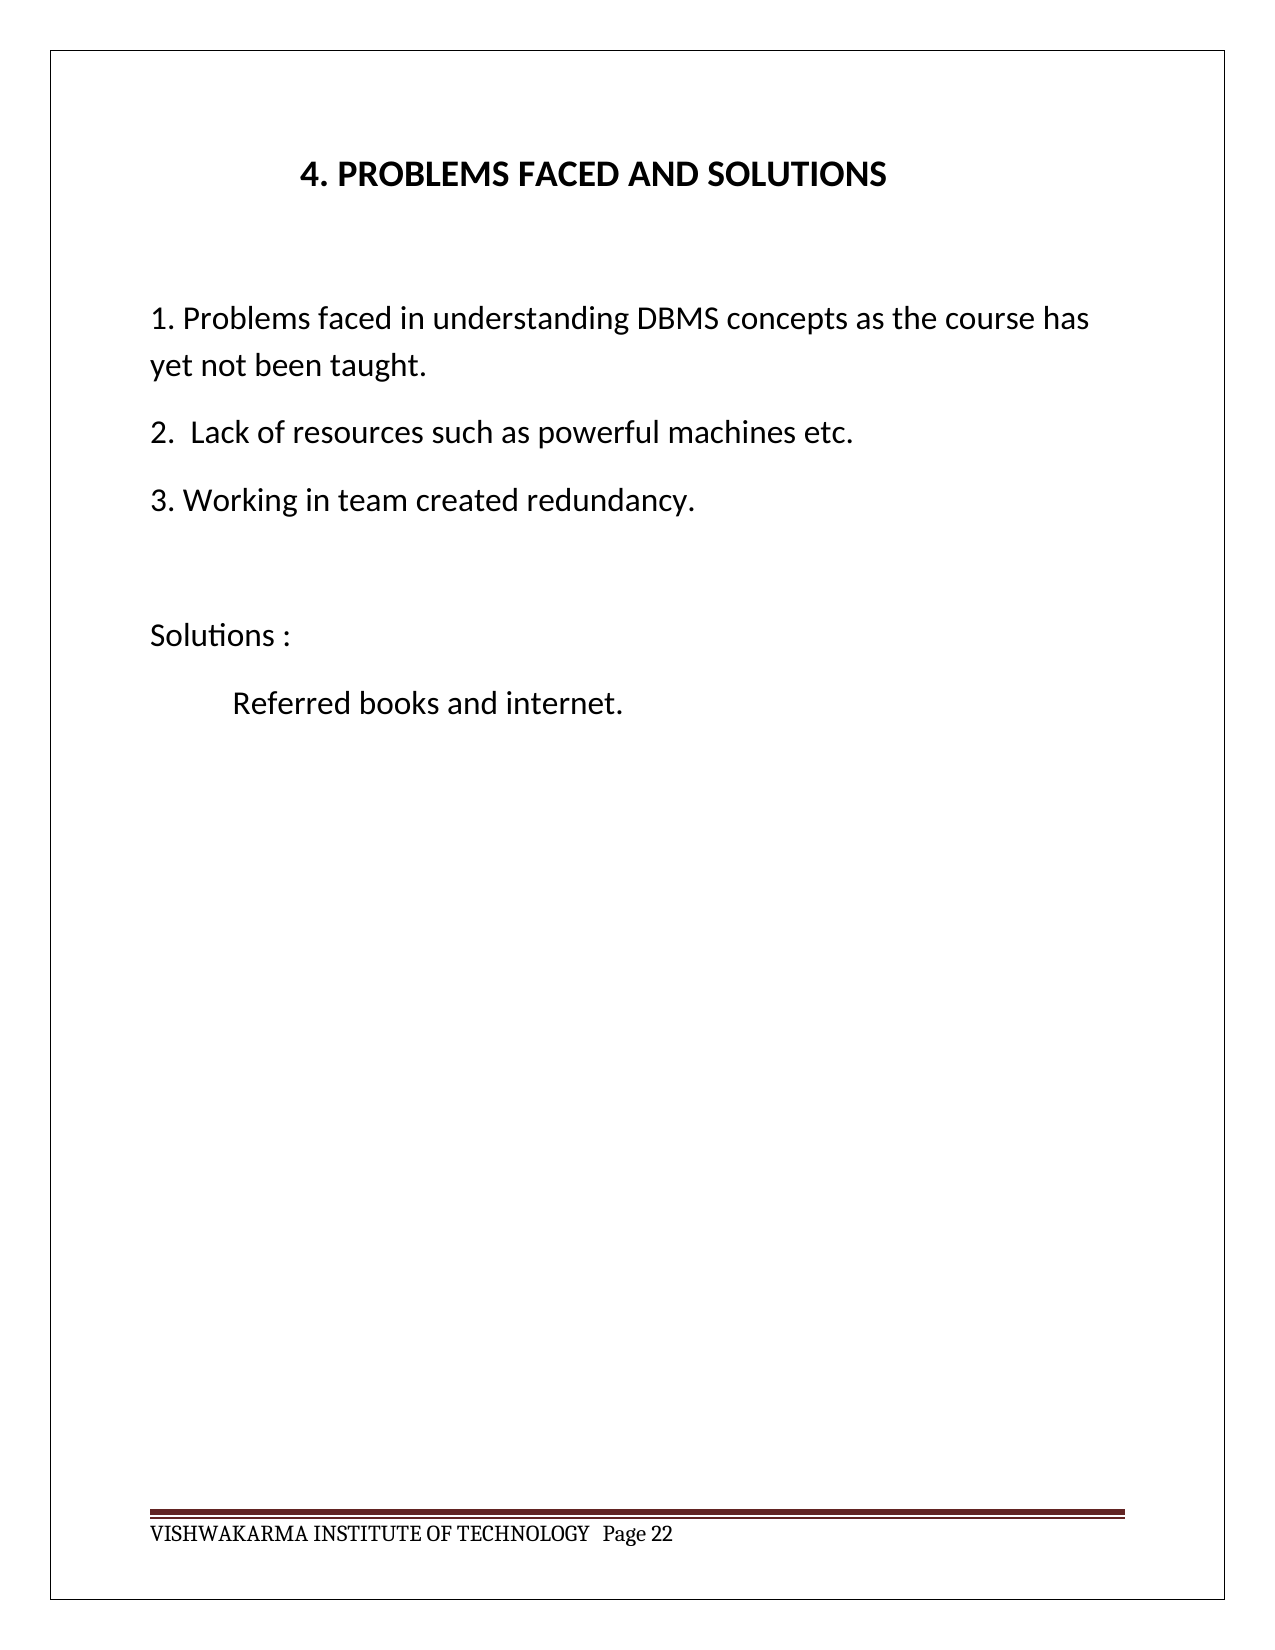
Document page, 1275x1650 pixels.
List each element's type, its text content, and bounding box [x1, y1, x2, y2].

text 2. Lack of resources such as powerful machines etc. [150, 411, 1125, 452]
text Referred books and internet. [150, 682, 1125, 723]
text Solutions : [150, 614, 1125, 655]
text 3. Working in team created redundancy. [150, 479, 1125, 520]
text 4. PROBLEMS FACED AND SOLUTIONS [225, 150, 1125, 196]
text 1. Problems faced in understanding DBMS concepts as the course has yet not been taught. [150, 297, 1125, 384]
